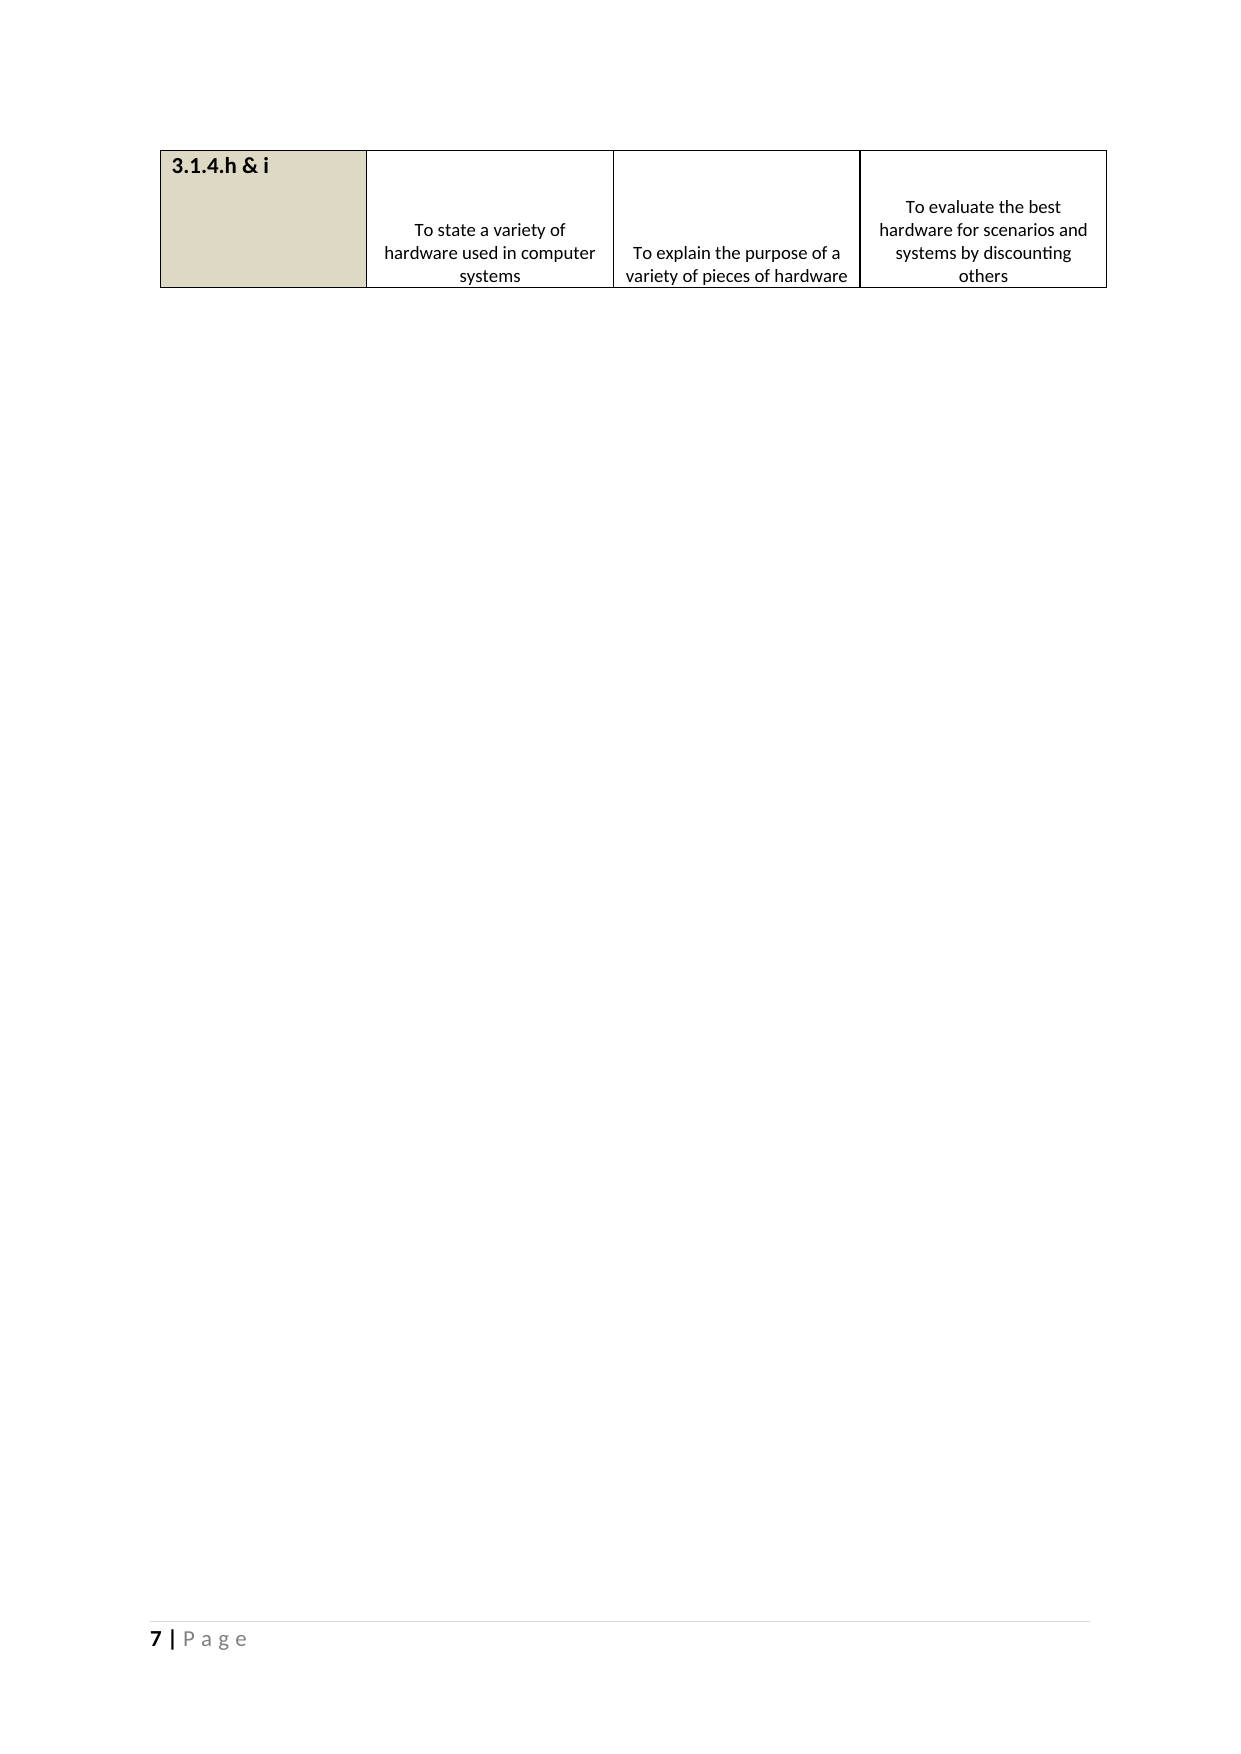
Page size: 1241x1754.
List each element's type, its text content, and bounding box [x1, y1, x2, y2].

table_cell To state a variety of hardware used in computer systems [367, 151, 613, 287]
table_cell To explain the purpose of a variety of pieces of hardware [614, 151, 859, 287]
table_cell 3.1.4.h & i [161, 151, 366, 287]
table_cell To evaluate the best hardware for scenarios and systems by discounting others [861, 151, 1106, 287]
